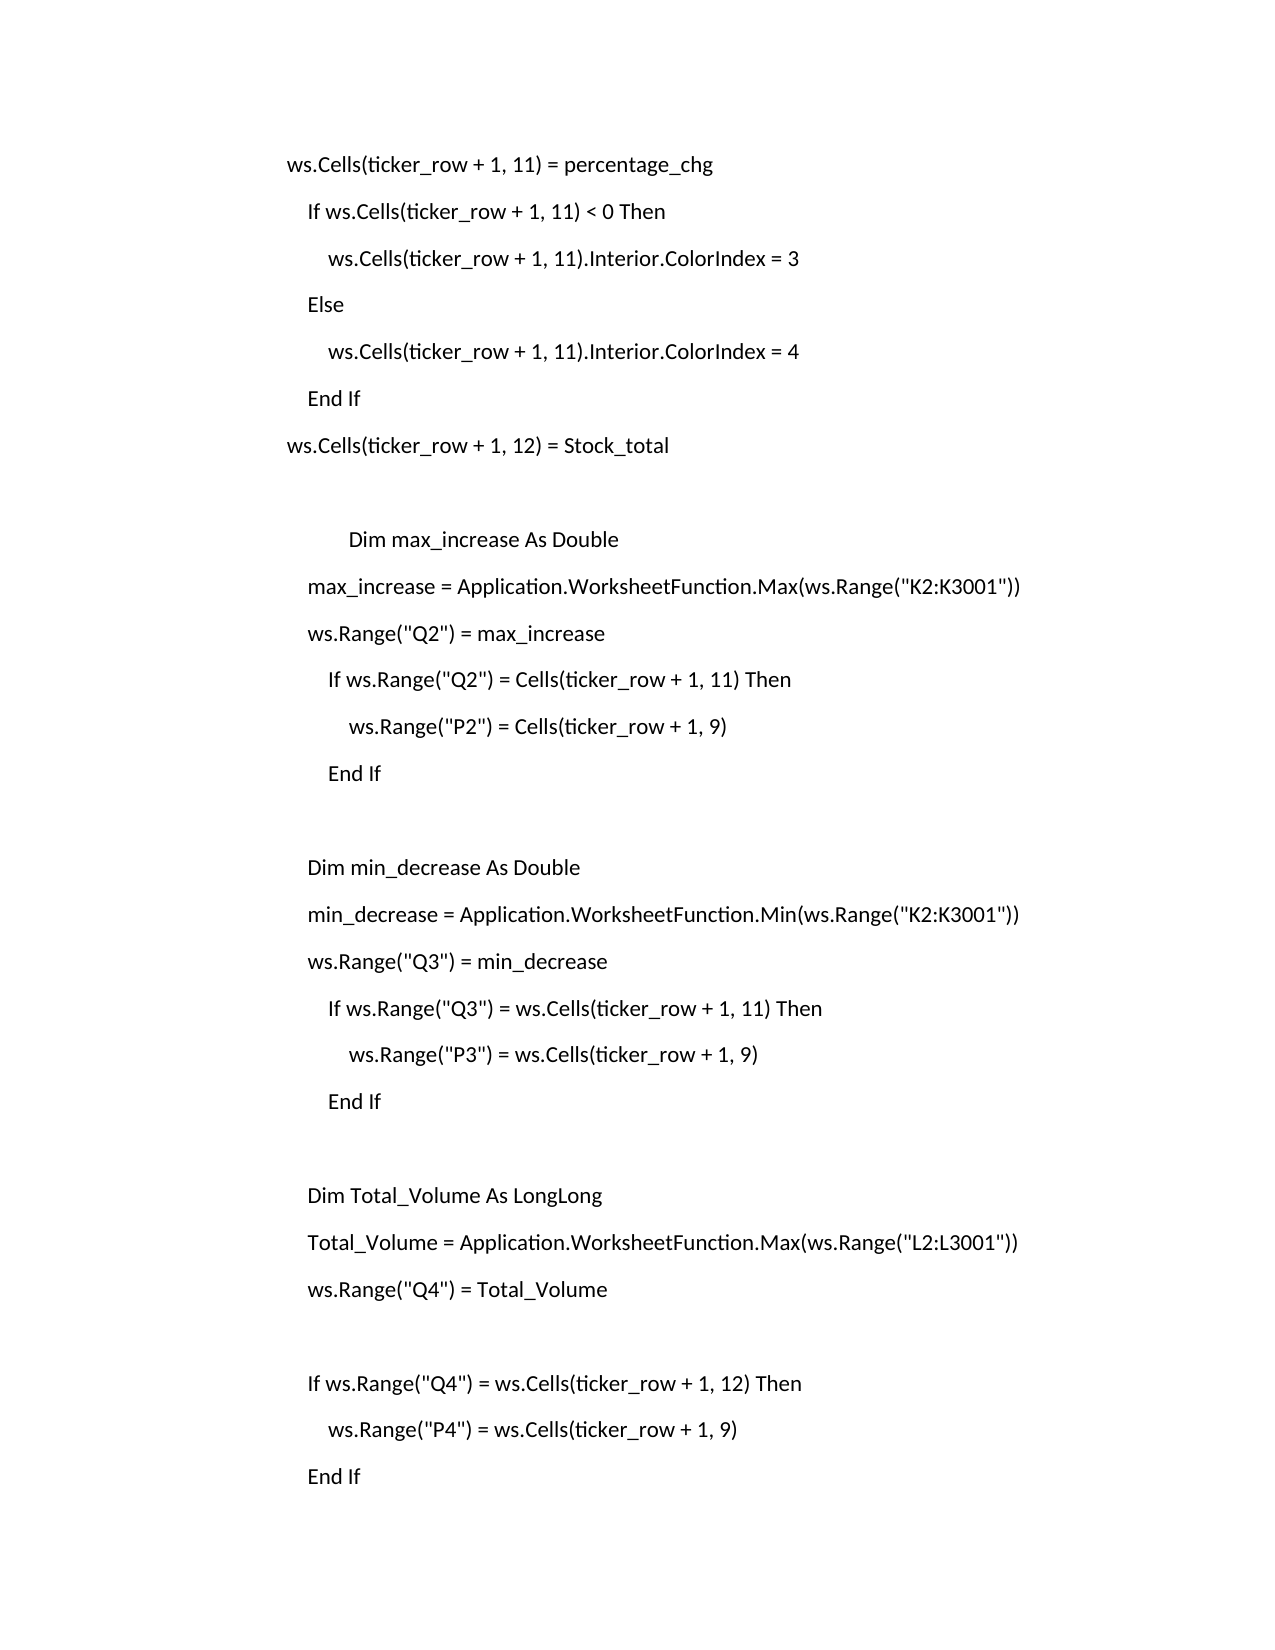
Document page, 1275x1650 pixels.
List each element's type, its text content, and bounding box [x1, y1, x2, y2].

text If ws.Cells(ticker_row + 1, 11) < 0 Then [150, 197, 1125, 225]
text End If [150, 1087, 1125, 1116]
text ws.Range("P2") = Cells(ticker_row + 1, 9) [150, 712, 1125, 741]
text End If [150, 1462, 1125, 1491]
text ws.Cells(ticker_row + 1, 11) = percentage_chg [150, 150, 1125, 178]
text max_increase = Application.WorksheetFunction.Max(ws.Range("K2:K3001")) [150, 572, 1125, 600]
text Total_Volume = Application.WorksheetFunction.Max(ws.Range("L2:L3001")) [150, 1228, 1125, 1256]
text End If [150, 384, 1125, 412]
text End If [150, 759, 1125, 787]
text ws.Range("Q4") = Total_Volume [150, 1275, 1125, 1303]
text Else [150, 291, 1125, 319]
text Dim min_decrease As Double [150, 853, 1125, 881]
text ws.Range("P4") = ws.Cells(ticker_row + 1, 9) [150, 1416, 1125, 1444]
text min_decrease = Application.WorksheetFunction.Min(ws.Range("K2:K3001")) [150, 900, 1125, 928]
text ws.Cells(ticker_row + 1, 11).Interior.ColorIndex = 3 [150, 244, 1125, 272]
text ws.Cells(ticker_row + 1, 12) = Stock_total [150, 431, 1125, 459]
text If ws.Range("Q4") = ws.Cells(ticker_row + 1, 12) Then [150, 1369, 1125, 1397]
text ws.Range("P3") = ws.Cells(ticker_row + 1, 9) [150, 1041, 1125, 1069]
text If ws.Range("Q3") = ws.Cells(ticker_row + 1, 11) Then [150, 994, 1125, 1022]
text If ws.Range("Q2") = Cells(ticker_row + 1, 11) Then [150, 666, 1125, 694]
text ws.Range("Q3") = min_decrease [150, 947, 1125, 975]
text ws.Range("Q2") = max_increase [150, 619, 1125, 647]
text Dim Total_Volume As LongLong [150, 1181, 1125, 1209]
text Dim max_increase As Double [150, 525, 1125, 553]
text ws.Cells(ticker_row + 1, 11).Interior.ColorIndex = 4 [150, 337, 1125, 366]
